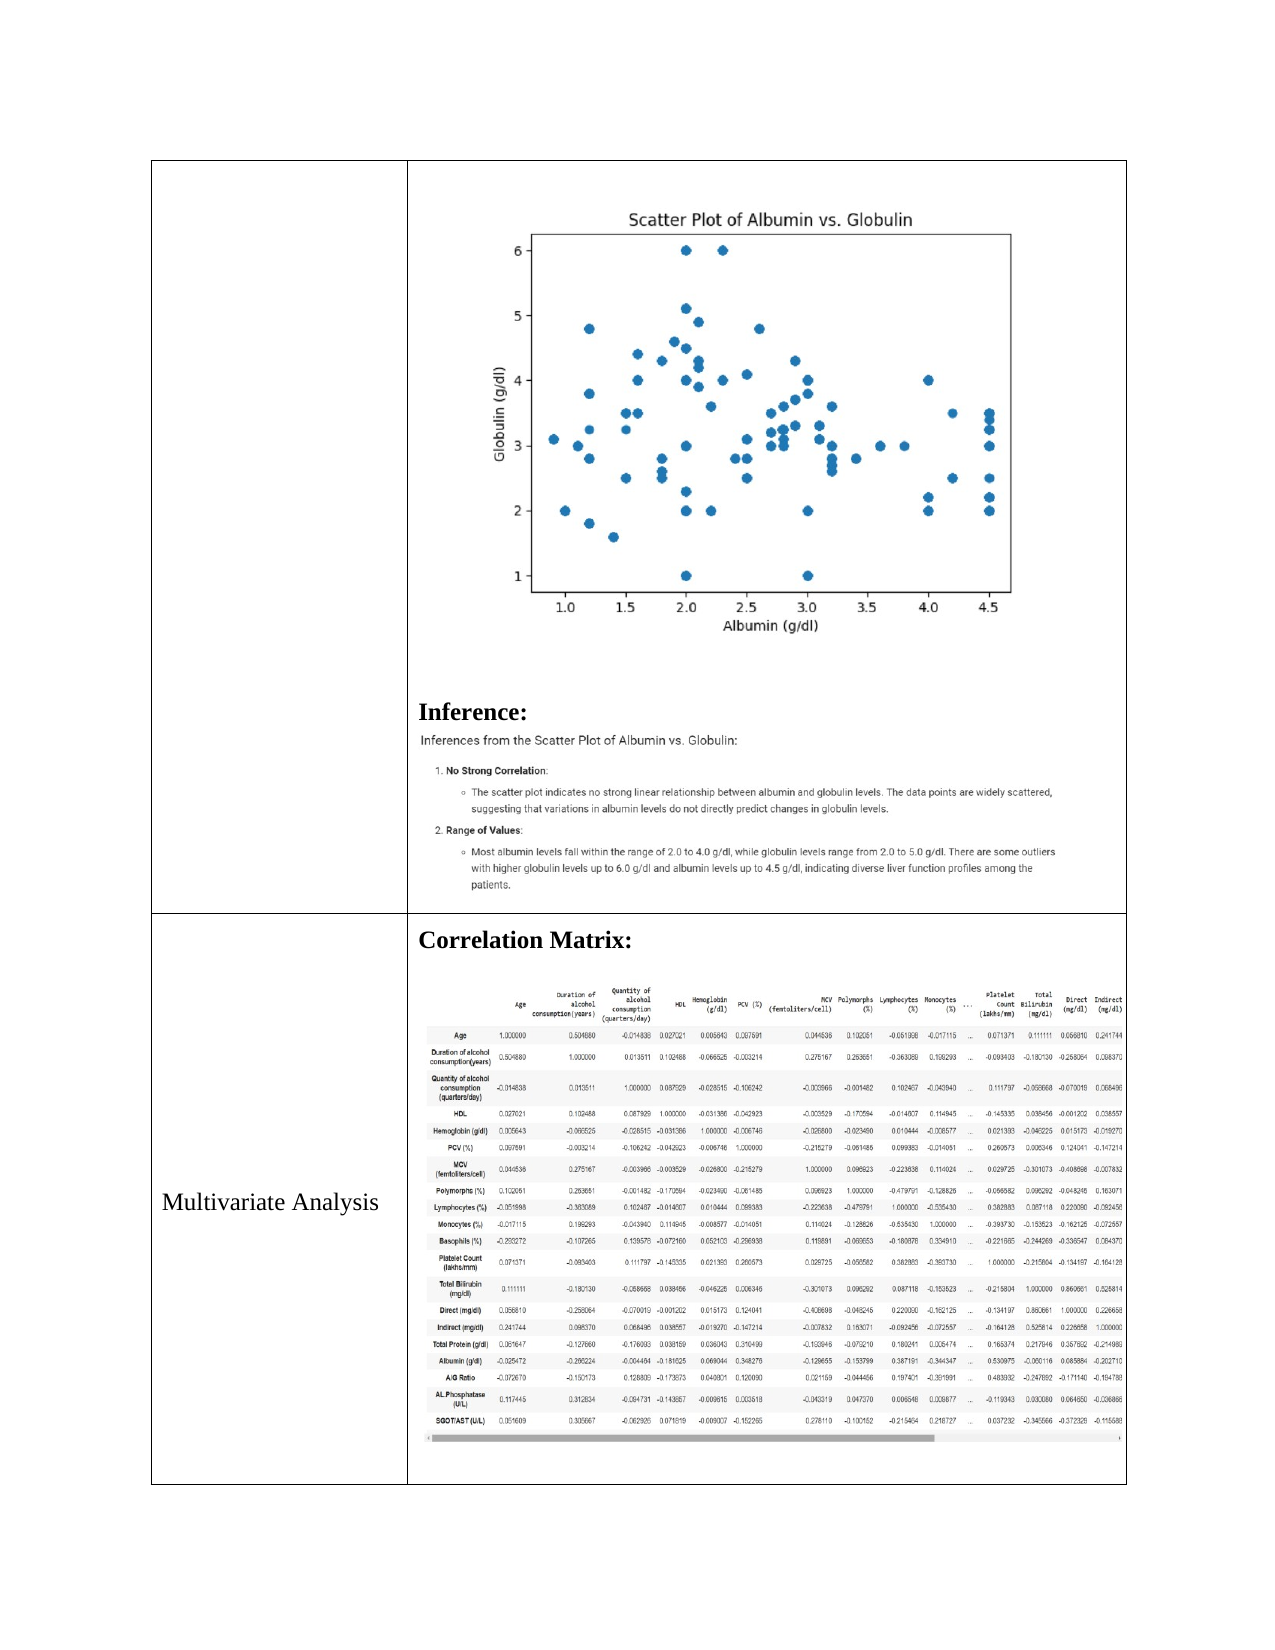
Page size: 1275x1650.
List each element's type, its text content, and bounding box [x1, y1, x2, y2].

picture [417, 726, 1116, 908]
picture [424, 208, 1123, 642]
picture [424, 979, 1123, 1442]
table_header [152, 161, 407, 913]
table_header Inference: [408, 161, 1126, 913]
table_cell Correlation Matrix: [408, 914, 1126, 1484]
table_cell Multivariate Analysis [152, 914, 407, 1484]
